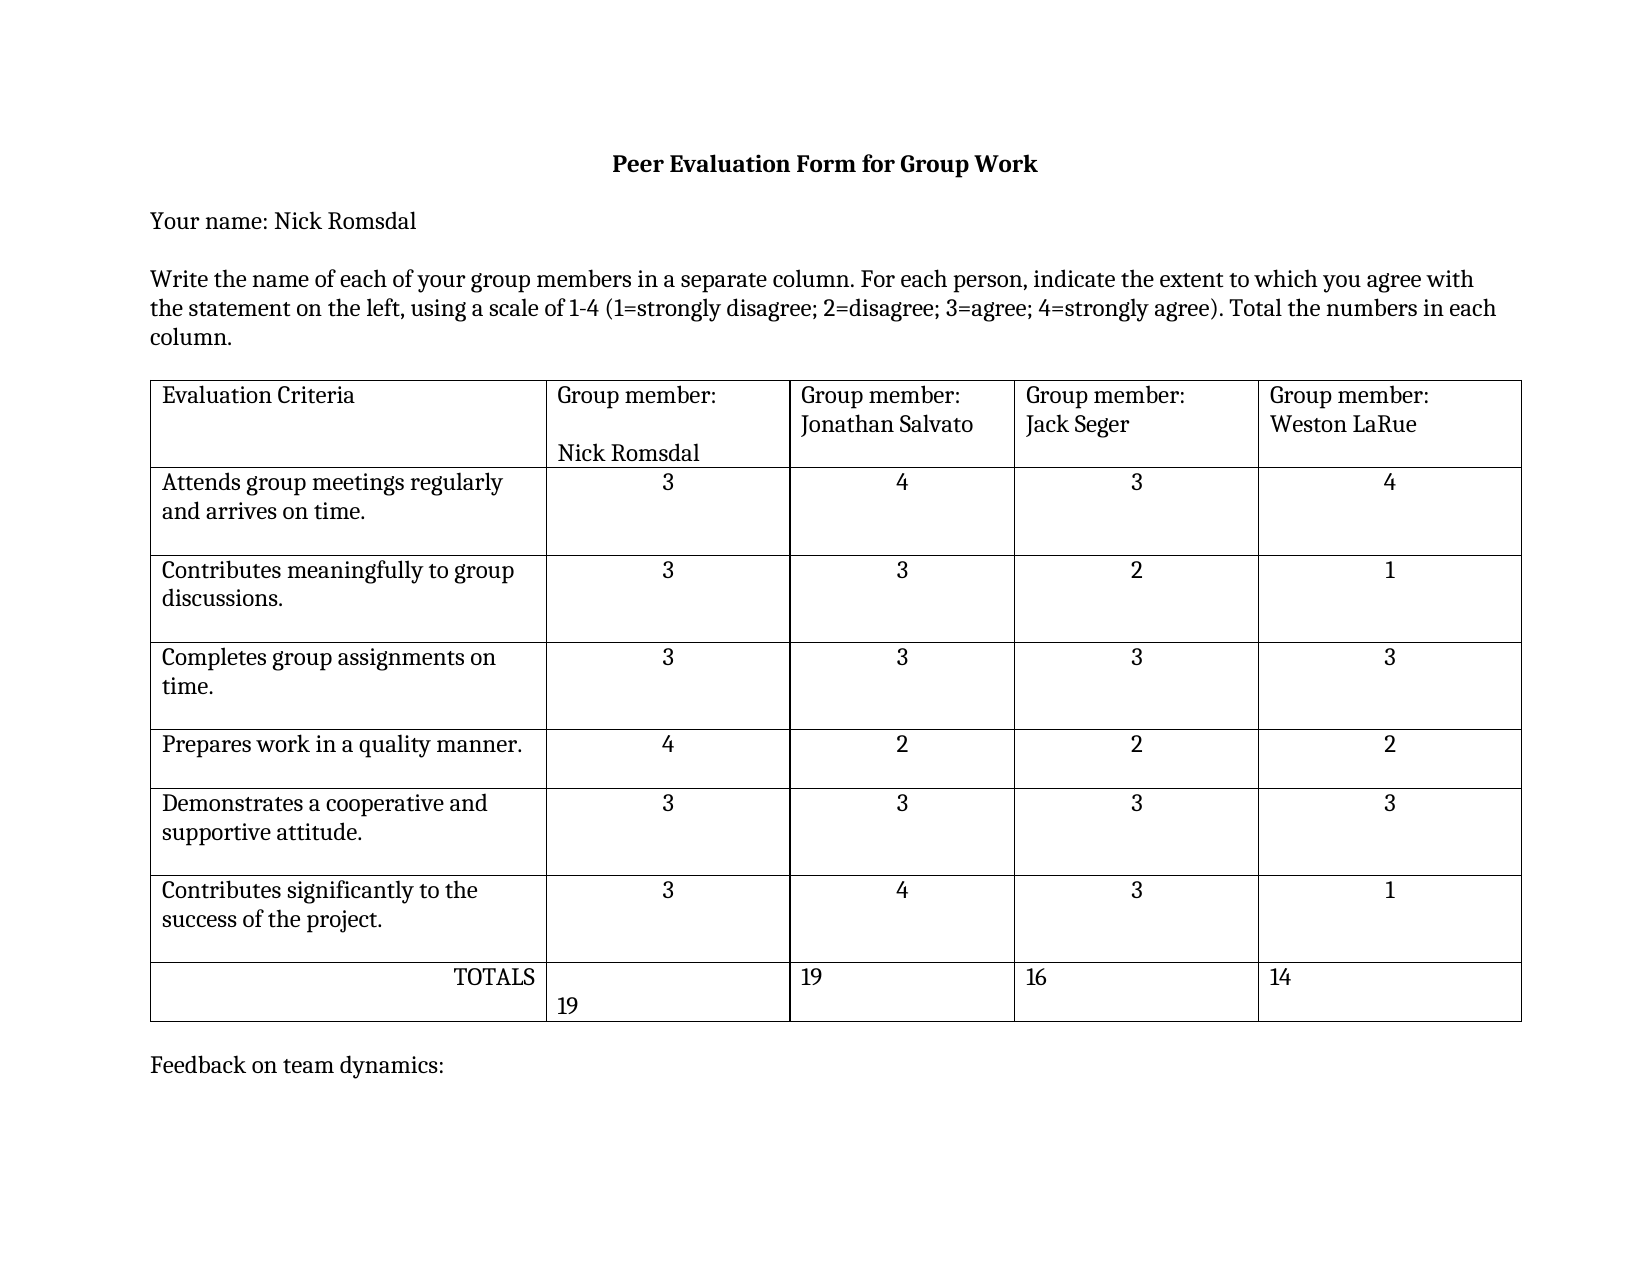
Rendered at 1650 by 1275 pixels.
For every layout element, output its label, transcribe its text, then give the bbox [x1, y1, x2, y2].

table_header Group member: Jonathan Salvato [791, 381, 1014, 467]
table_cell 19 [791, 963, 1014, 1021]
table_cell 3 [1015, 643, 1258, 729]
table_cell 3 [547, 468, 789, 554]
table_cell Attends group meetings regularly and arrives on time. [151, 468, 546, 554]
table_cell 1 [1259, 556, 1521, 642]
table_cell 3 [791, 556, 1014, 642]
table_header Evaluation Criteria [151, 381, 546, 467]
table_cell 3 [791, 789, 1014, 875]
table_header Group member: Weston LaRue [1259, 381, 1521, 467]
table_cell 14 [1259, 963, 1521, 1021]
table_header Group member: Nick Romsdal [547, 381, 789, 467]
table_cell 2 [1259, 730, 1521, 788]
table_cell 3 [1259, 643, 1521, 729]
table_cell 3 [547, 556, 789, 642]
table_cell TOTALS [151, 963, 546, 1021]
table_cell Contributes significantly to the success of the project. [151, 876, 546, 962]
table_cell 3 [1259, 789, 1521, 875]
table_cell Demonstrates a cooperative and supportive attitude. [151, 789, 546, 875]
table_header Group member: Jack Seger [1015, 381, 1258, 467]
text Feedback on team dynamics: [150, 1051, 1500, 1079]
table_cell 3 [1015, 789, 1258, 875]
table_cell 19 [547, 963, 789, 1021]
table_cell 2 [1015, 556, 1258, 642]
table_cell 2 [791, 730, 1014, 788]
table_cell 4 [791, 876, 1014, 962]
table_cell 4 [547, 730, 789, 788]
table_cell Completes group assignments on time. [151, 643, 546, 729]
table_cell 1 [1259, 876, 1521, 962]
text Peer Evaluation Form for Group Work [150, 150, 1500, 179]
text Your name: Nick Romsdal [150, 207, 1500, 236]
table_cell Prepares work in a quality manner. [151, 730, 546, 788]
table_cell 3 [547, 643, 789, 729]
table_cell 3 [547, 789, 789, 875]
table_cell 4 [791, 468, 1014, 554]
table_cell 3 [791, 643, 1014, 729]
table_cell 3 [547, 876, 789, 962]
table_cell Contributes meaningfully to group discussions. [151, 556, 546, 642]
table_cell 3 [1015, 876, 1258, 962]
text Write the name of each of your group members in a separate column. For each person, indicate the extent to which you agree with the statement on the left, using a scale of 1-4 (1=strongly disagree; 2=disagree; 3=agree; 4=strongly agree). Total the numbers in each column. [150, 265, 1500, 351]
table_cell 16 [1015, 963, 1258, 1021]
table_cell 3 [1015, 468, 1258, 554]
table_cell 2 [1015, 730, 1258, 788]
table_cell 4 [1259, 468, 1521, 554]
